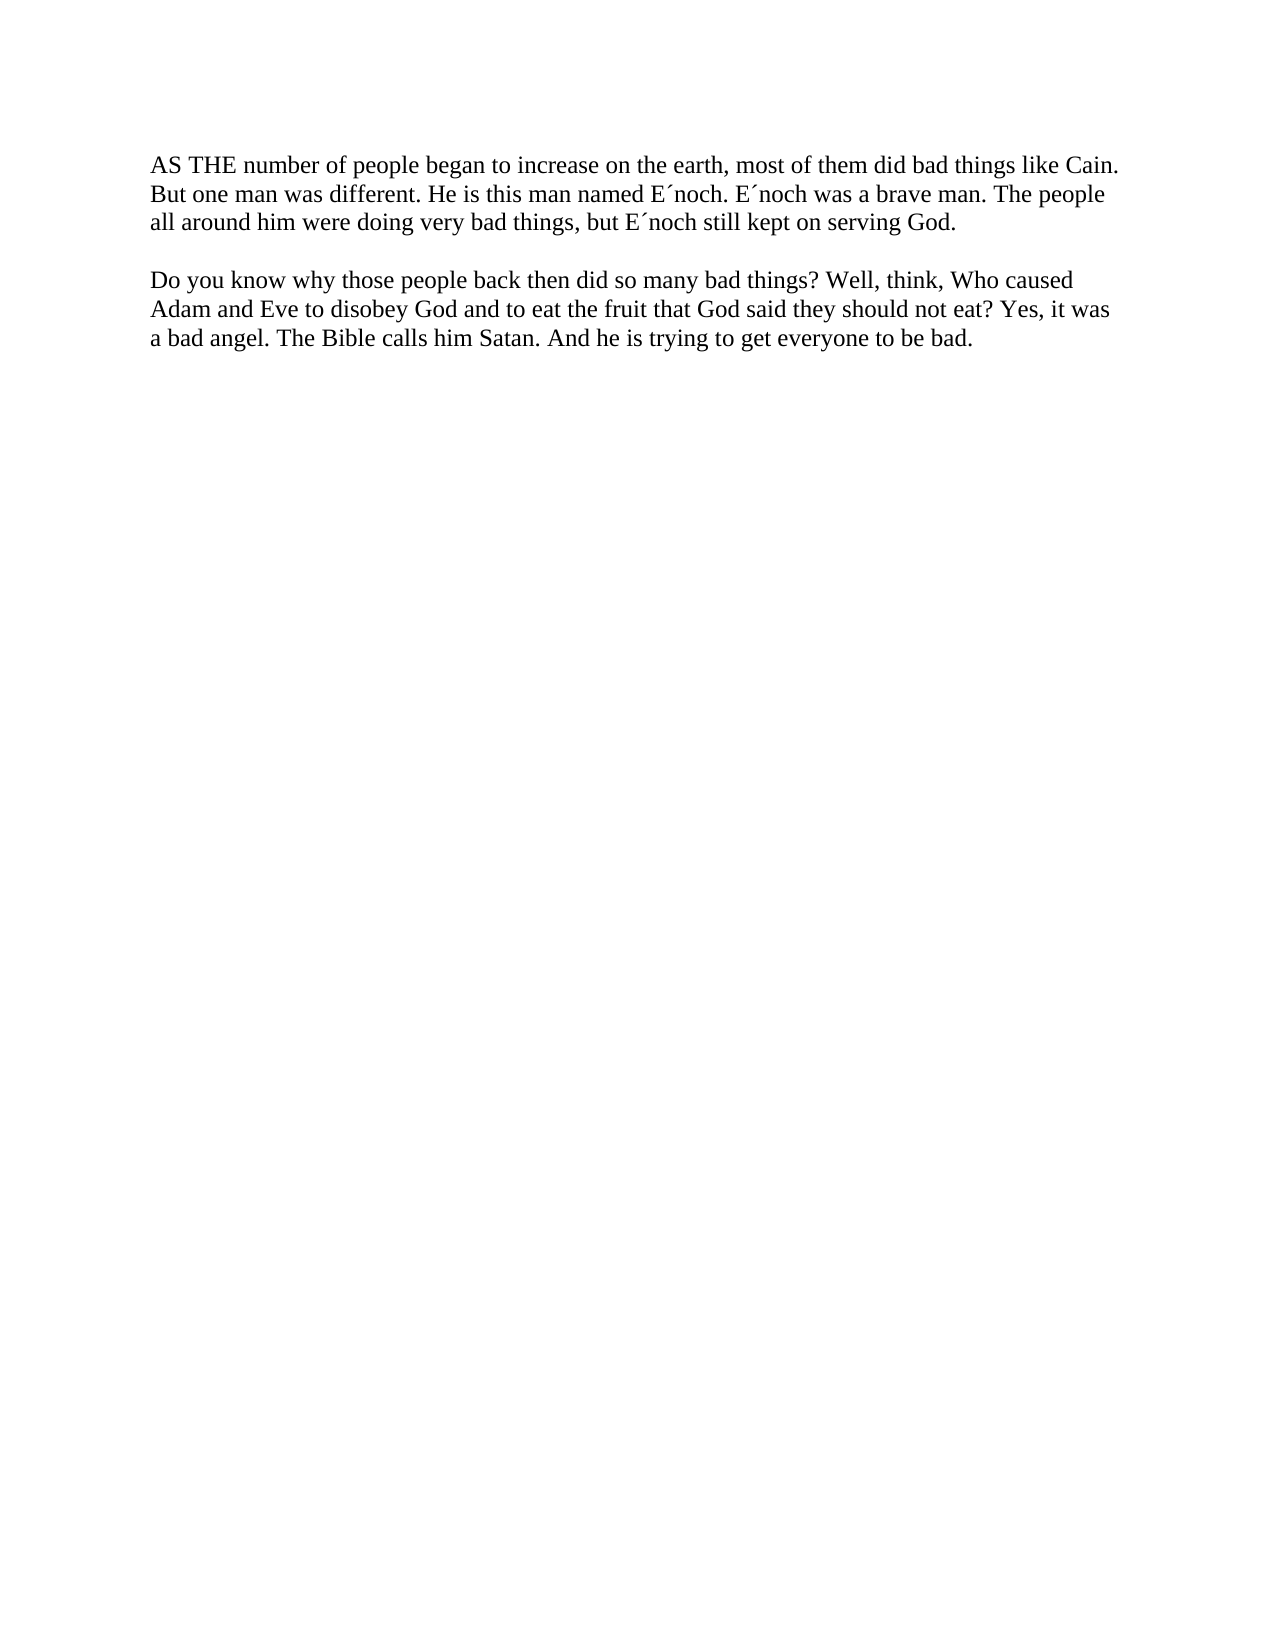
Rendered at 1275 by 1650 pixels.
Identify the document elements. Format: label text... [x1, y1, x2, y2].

text Do you know why those people back then did so many bad things? Well, think, Who caused Adam and Eve to disobey God and to eat the fruit that God said they should not eat? Yes, it was a bad angel. The Bible calls him Satan. And he is trying to get everyone to be bad. [150, 265, 1125, 352]
text AS THE number of people began to increase on the earth, most of them did bad things like Cain. But one man was different. He is this man named E´noch. E´noch was a brave man. The people all around him were doing very bad things, but E´noch still kept on serving God. [150, 150, 1125, 236]
